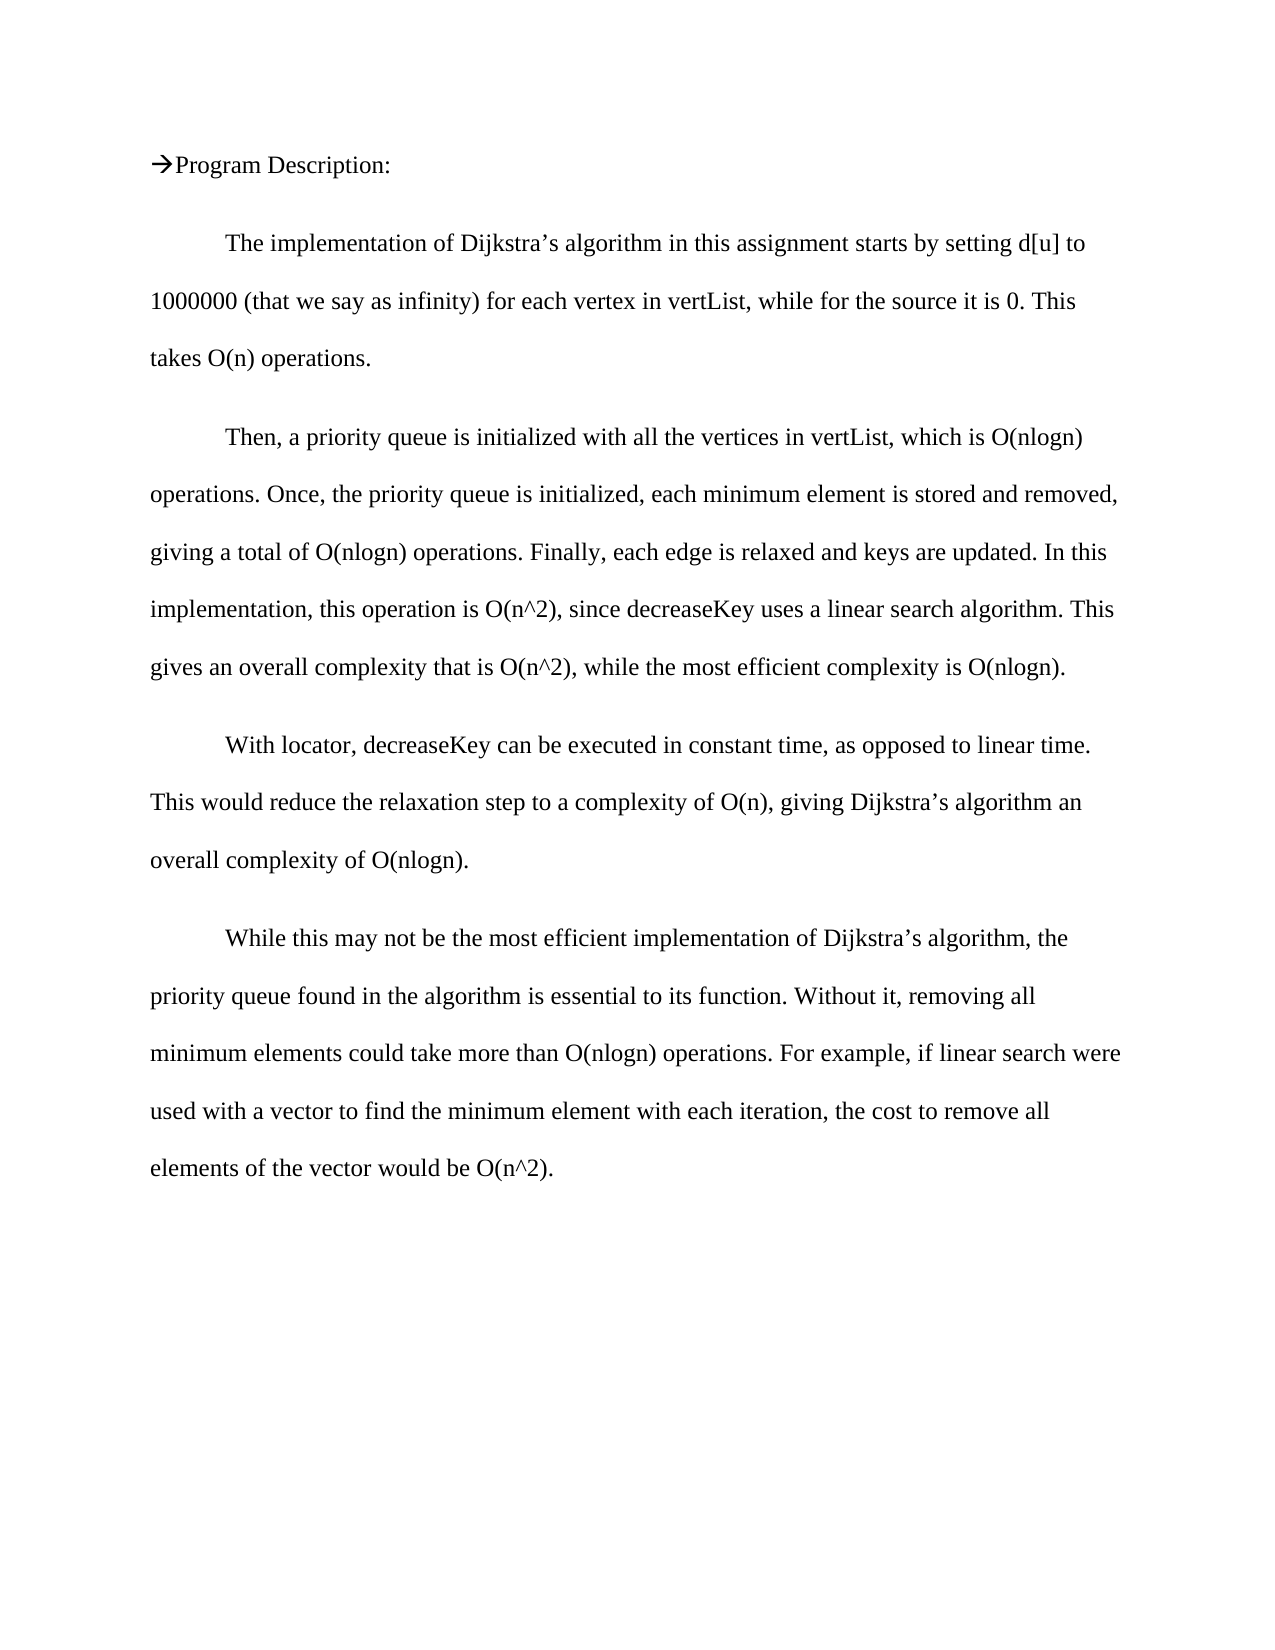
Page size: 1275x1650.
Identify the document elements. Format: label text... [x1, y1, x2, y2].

text The implementation of Dijkstra’s algorithm in this assignment starts by setting d[u] to 1000000 (that we say as infinity) for each vertex in vertList, while for the source it is 0. This takes O(n) operations. [150, 228, 1125, 372]
text With locator, decreaseKey can be executed in constant time, as opposed to linear time. This would reduce the relaxation step to a complexity of O(n), giving Dijkstra’s algorithm an overall complexity of O(nlogn). [150, 730, 1125, 874]
text While this may not be the most efficient implementation of Dijkstra’s algorithm, the priority queue found in the algorithm is essential to its function. Without it, removing all minimum elements could take more than O(nlogn) operations. For example, if linear search were used with a vector to find the minimum element with each iteration, the cost to remove all elements of the vector would be O(n^2). [150, 923, 1125, 1182]
text Program Description: [150, 150, 1125, 179]
text Then, a priority queue is initialized with all the vertices in vertList, which is O(nlogn) operations. Once, the priority queue is initialized, each minimum element is stored and removed, giving a total of O(nlogn) operations. Finally, each edge is relaxed and keys are updated. In this implementation, this operation is O(n^2), since decreaseKey uses a linear search algorithm. This gives an overall complexity that is O(n^2), while the most efficient complexity is O(nlogn). [150, 422, 1125, 680]
